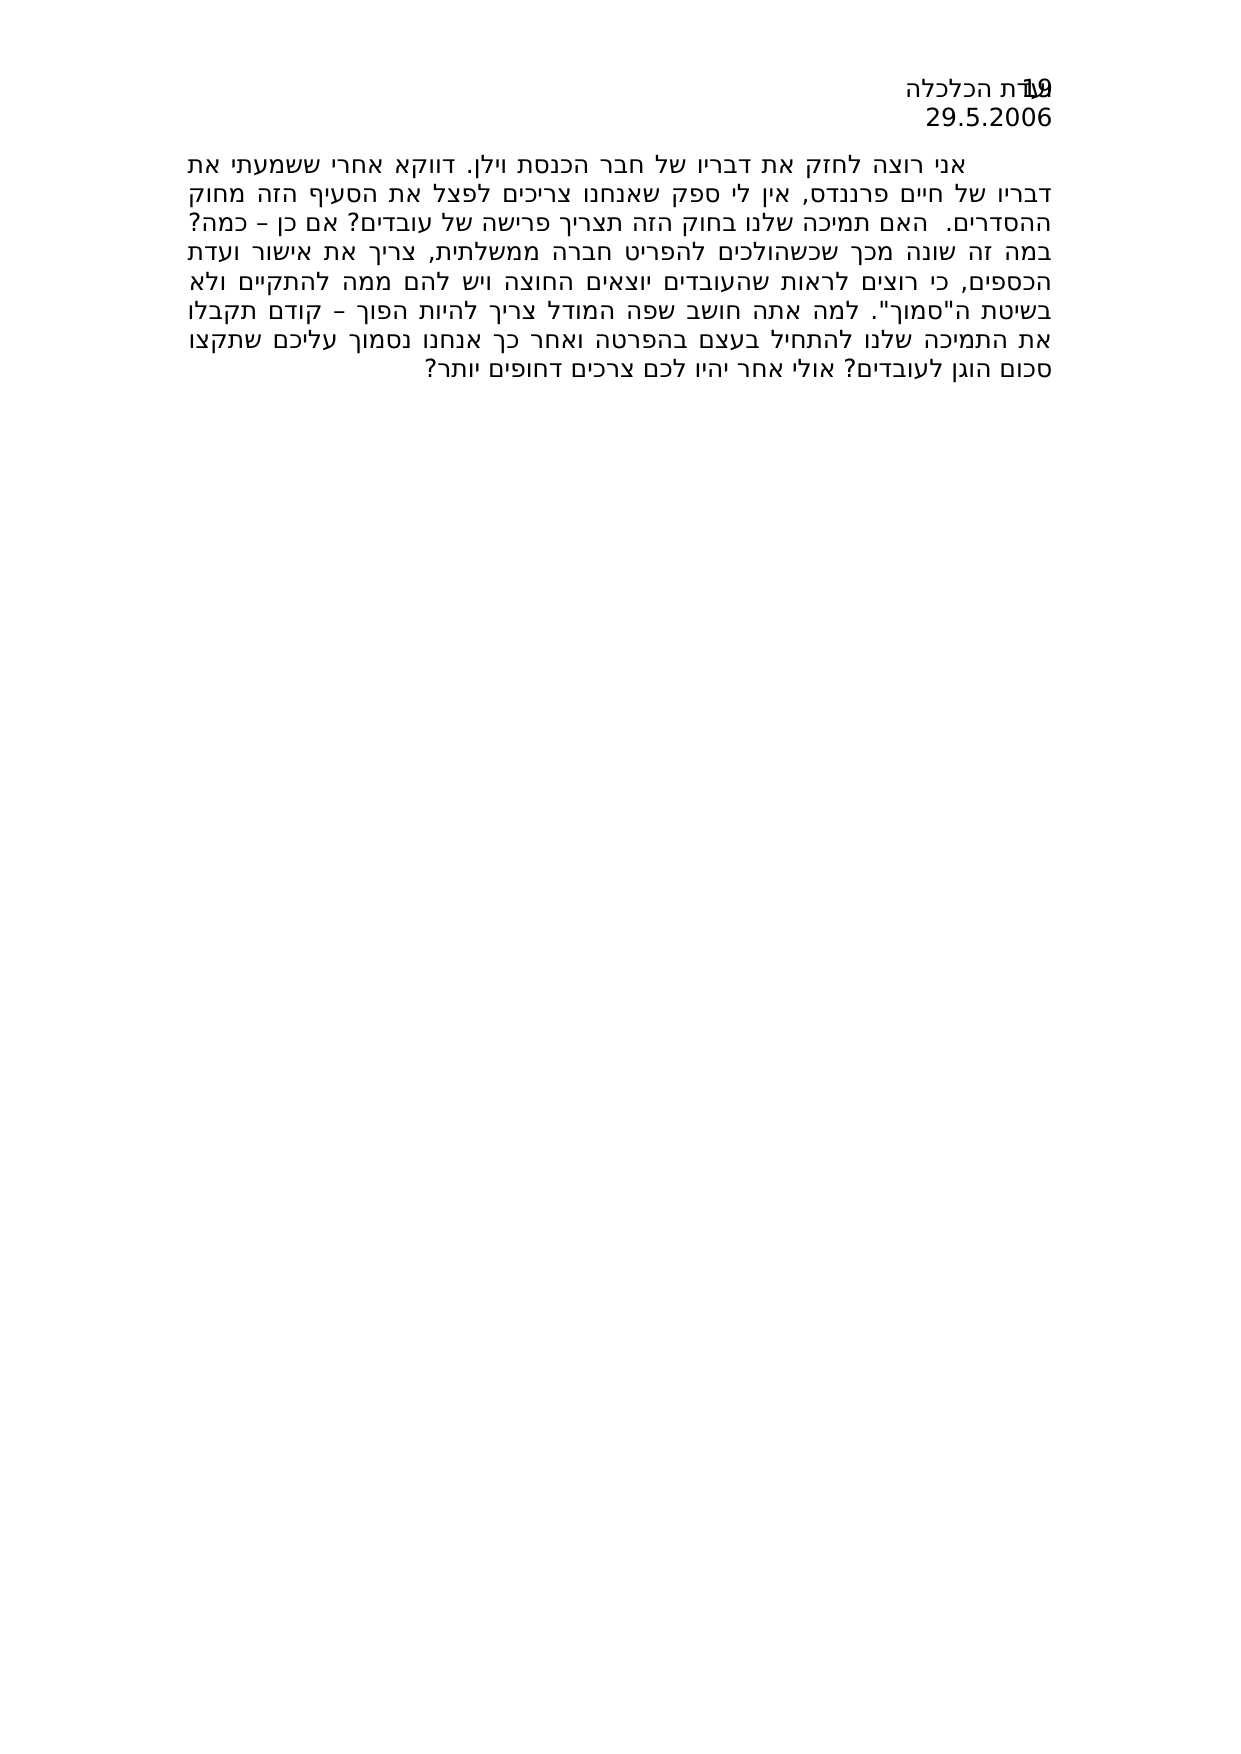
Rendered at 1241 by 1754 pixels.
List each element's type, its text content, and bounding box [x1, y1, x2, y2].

text אני רוצה לחזק את דבריו של חבר הכנסת וילן. דווקא אחרי ששמעתי את דבריו של חיים פרננדס, אין לי ספק שאנחנו צריכים לפצל את הסעיף הזה מחוק ההסדרים. האם תמיכה שלנו בחוק הזה תצריך פרישה של עובדים? אם כן – כמה? במה זה שונה מכך שכשהולכים להפריט חברה ממשלתית, צריך את אישור ועדת הכספים, כי רוצים לראות שהעובדים יוצאים החוצה ויש להם ממה להתקיים ולא בשיטת ה"סמוך". למה אתה חושב שפה המודל צריך להיות הפוך – קודם תקבלו את התמיכה שלנו להתחיל בעצם בהפרטה ואחר כך אנחנו נסמוך עליכם שתקצו סכום הוגן לעובדים? אולי אחר יהיו לכם צרכים דחופים יותר? [187, 150, 1053, 383]
